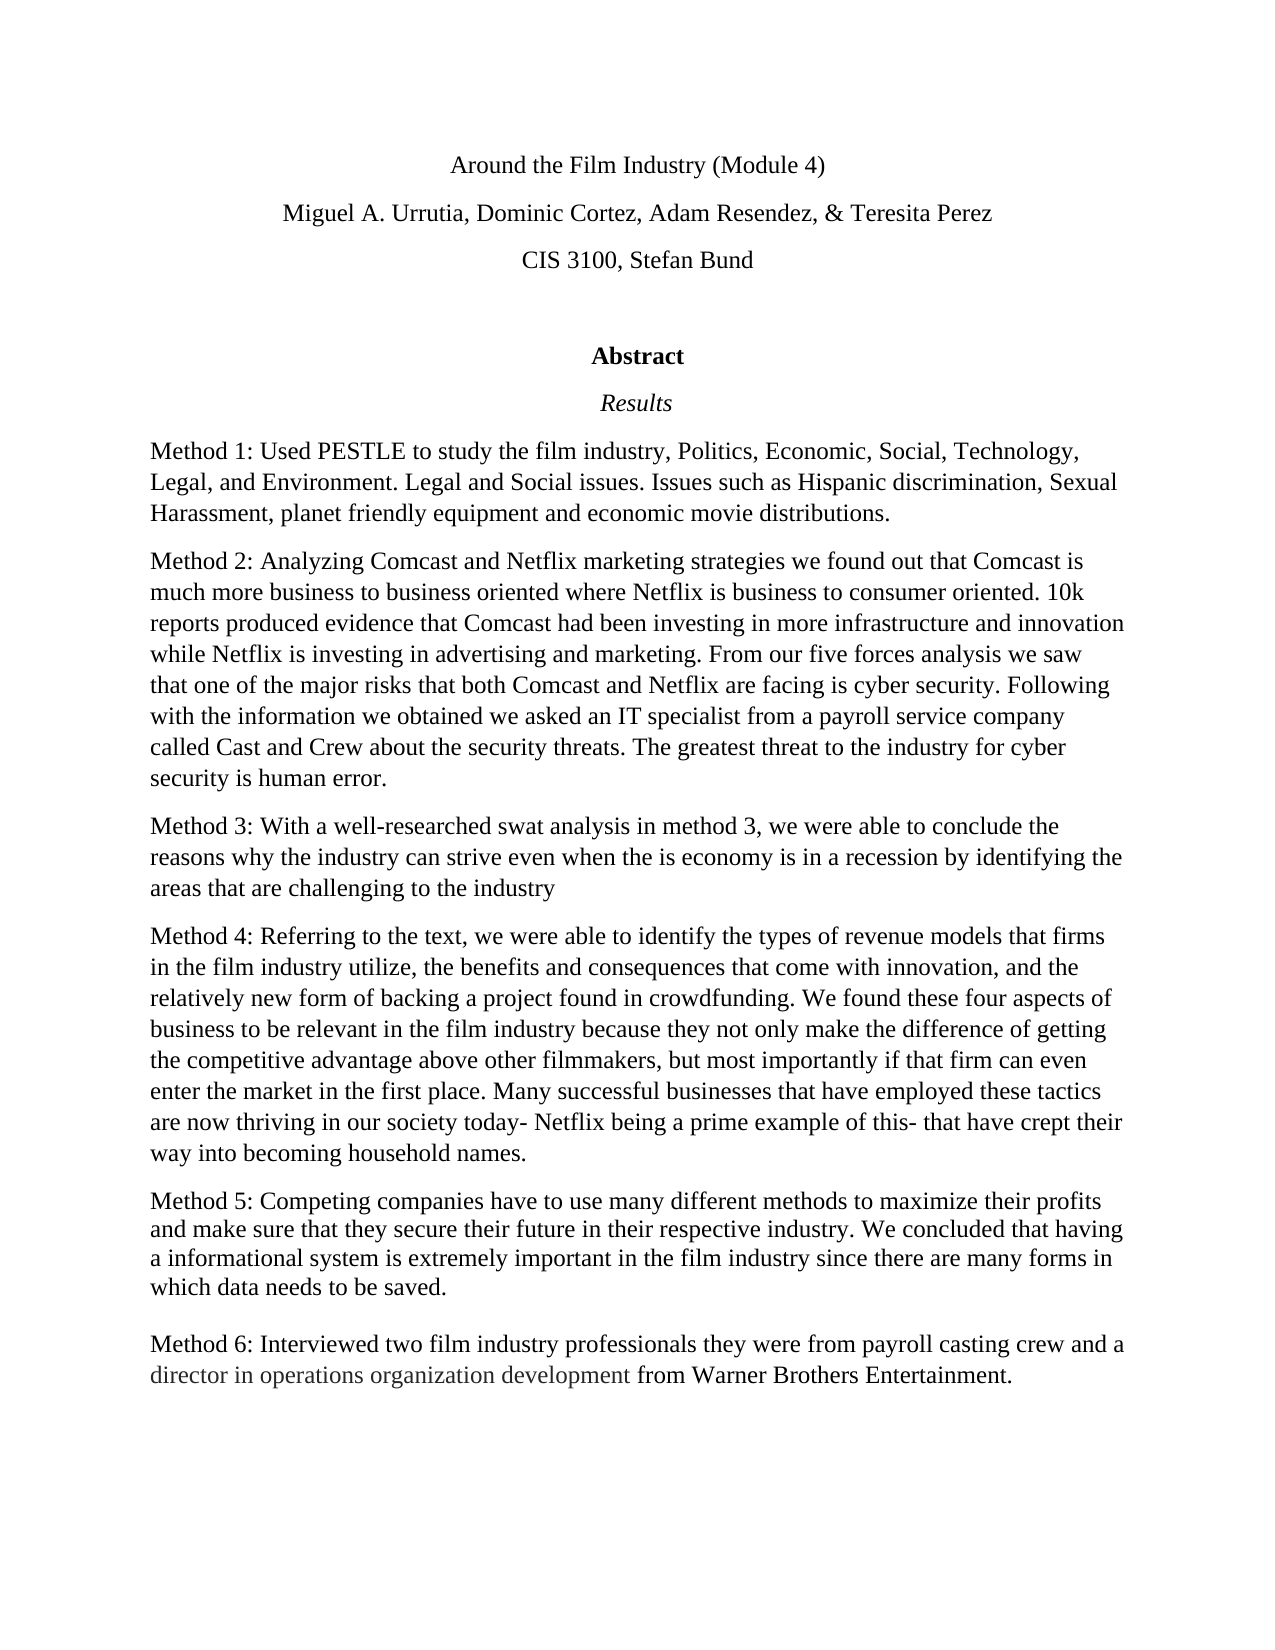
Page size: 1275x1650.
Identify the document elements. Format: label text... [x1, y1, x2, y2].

text Method 4: Referring to the text, we were able to identify the types of revenue models that firms in the film industry utilize, the benefits and consequences that come with innovation, and the relatively new form of backing a project found in crowdfunding. We found these four aspects of business to be relevant in the film industry because they not only make the difference of getting the competitive advantage above other filmmakers, but most importantly if that firm can even enter the market in the first place. Many successful businesses that have employed these tactics are now thriving in our society today- Netflix being a prime example of this- that have crept their way into becoming household names. [150, 921, 1125, 1167]
text Around the Film Industry (Module 4) [150, 150, 1125, 179]
text Method 3: With a well-researched swat analysis in method 3, we were able to conclude the reasons why the industry can strive even when the is economy is in a recession by identifying the areas that are challenging to the industry [150, 811, 1125, 902]
text Method 2: Analyzing Comcast and Netflix marketing strategies we found out that Comcast is much more business to business oriented where Netflix is business to consumer oriented. 10k reports produced evidence that Comcast had been investing in more infrastructure and innovation while Netflix is investing in advertising and marketing. From our five forces analysis we saw that one of the major risks that both Comcast and Netflix are facing is cyber security. Following with the information we obtained we asked an IT specialist from a payroll service company called Cast and Crew about the security threats. The greatest threat to the industry for cyber security is human error. [150, 546, 1125, 792]
text Method 6: Interviewed two film industry professionals they were from payroll casting crew and a director in operations organization development from Warner Brothers Entertainment. [150, 1329, 1125, 1389]
text Method 5: Competing companies have to use many different methods to maximize their profits and make sure that they secure their future in their respective industry. We concluded that having a informational system is extremely important in the film industry since there are many forms in which data needs to be saved. [150, 1186, 1125, 1301]
text Method 1: Used PESTLE to study the film industry, Politics, Economic, Social, Technology, Legal, and Environment. Legal and Social issues. Issues such as Hispanic discrimination, Sexual Harassment, planet friendly equipment and economic movie distributions. [150, 436, 1125, 527]
text Abstract [150, 341, 1125, 369]
text CIS 3100, Stefan Bund [150, 245, 1125, 274]
text Miguel A. Urrutia, Dominic Cortez, Adam Resendez, & Teresita Perez [150, 198, 1125, 226]
text Results [150, 388, 1125, 417]
